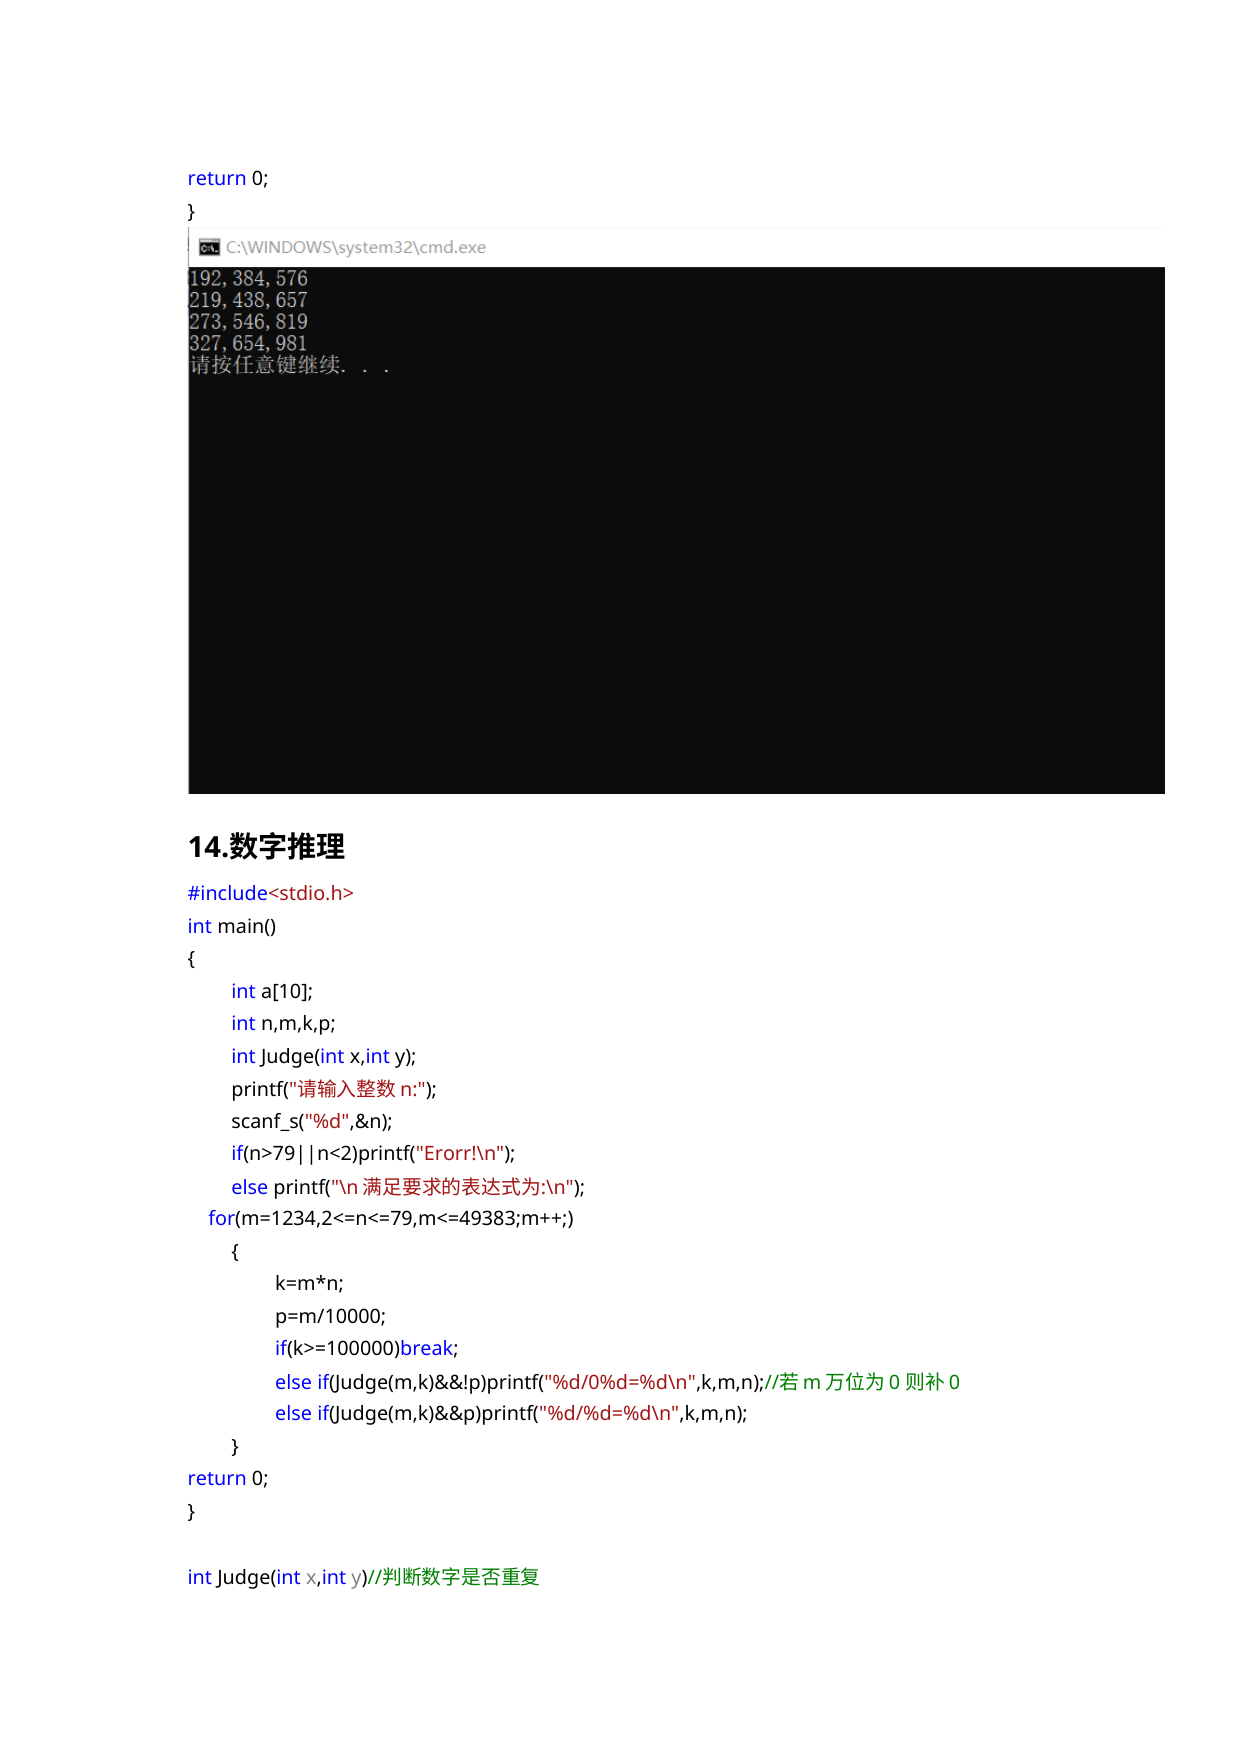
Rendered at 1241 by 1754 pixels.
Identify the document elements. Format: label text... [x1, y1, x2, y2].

text int Judge(int x,int y)//判断数字是否重复 [187, 1559, 1053, 1592]
picture [187, 227, 1165, 794]
text } [187, 1494, 1053, 1527]
text int n,m,k,p; [187, 1007, 1053, 1039]
text int Judge(int x,int y); [187, 1039, 1053, 1072]
text int a[10]; [187, 974, 1053, 1007]
text int main() [187, 909, 1053, 942]
text p=m/10000; [187, 1299, 1053, 1332]
text return 0; [187, 1462, 1053, 1494]
text for(m=1234,2<=n<=79,m<=49383;m++;) [187, 1202, 1053, 1234]
text if(n>79||n<2)printf("Erorr!\n"); [187, 1137, 1053, 1169]
text k=m*n; [187, 1267, 1053, 1299]
text else printf("\n满足要求的表达式为:\n"); [187, 1169, 1053, 1202]
text else if(Judge(m,k)&&!p)printf("%d/0%d=%d\n",k,m,n);//若m万位为0 则补0 [187, 1364, 1053, 1397]
text return 0; [187, 162, 1053, 194]
text { [187, 1234, 1053, 1267]
text } [187, 1429, 1053, 1462]
text else if(Judge(m,k)&&p)printf("%d/%d=%d\n",k,m,n); [187, 1397, 1053, 1429]
text scanf_s("%d",&n); [187, 1104, 1053, 1137]
text { [187, 942, 1053, 974]
text #include<stdio.h> [187, 877, 1053, 909]
text printf("请输入整数n:"); [187, 1072, 1053, 1104]
text if(k>=100000)break; [187, 1332, 1053, 1364]
text } [187, 194, 1053, 227]
text 14.数字推理 [187, 812, 1053, 877]
